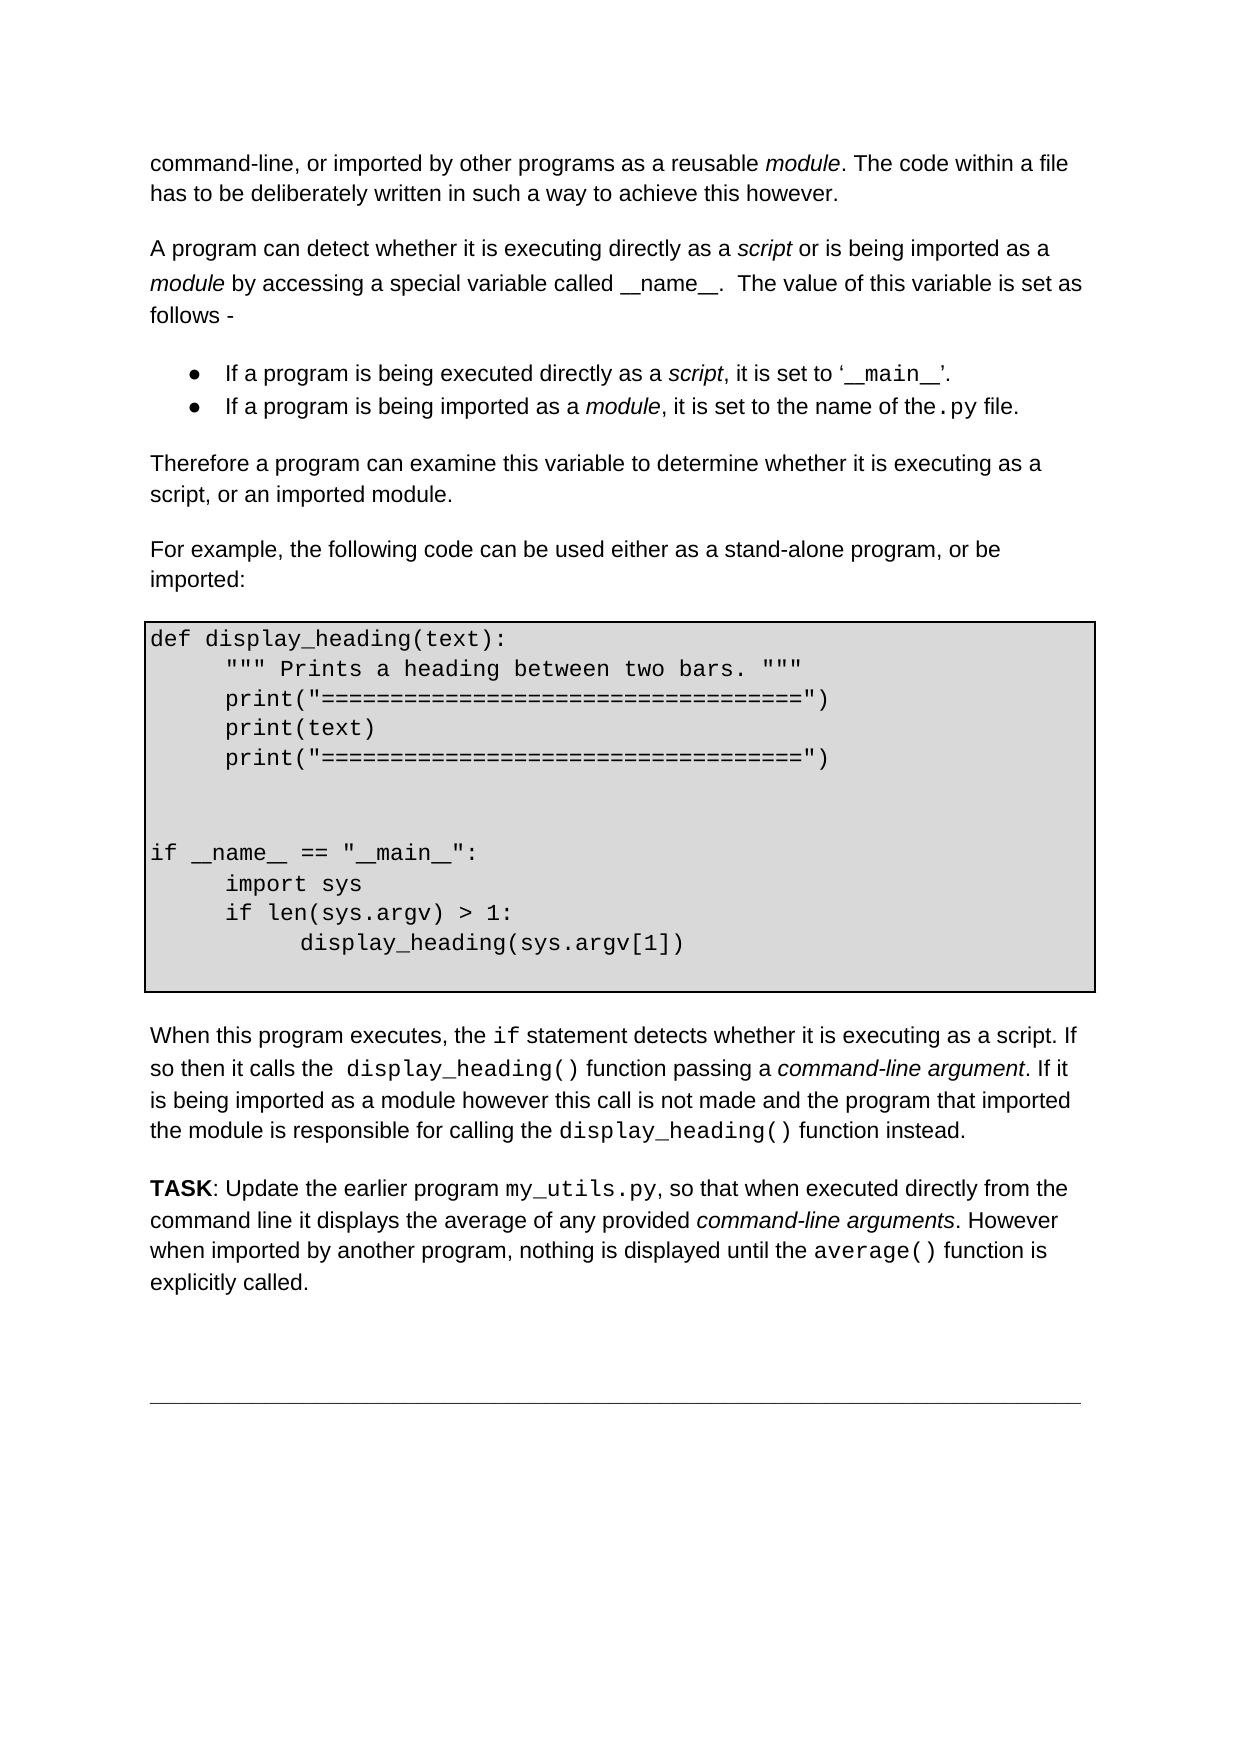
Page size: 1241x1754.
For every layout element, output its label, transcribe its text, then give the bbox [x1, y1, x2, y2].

text Therefore a program can examine this variable to determine whether it is executing as a script, or an imported module. [150, 450, 1090, 507]
text When this program executes, the if statement detects whether it is executing as a script. If so then it calls the display_heading() function passing a command-line argument. If it is being imported as a module however this call is not made and the program that imported the module is responsible for calling the display_heading() function instead. [150, 1022, 1090, 1145]
text print("===================================") [146, 681, 1094, 711]
text display_heading(sys.argv[1]) [146, 925, 1094, 955]
list If a program is being imported as a module, it is set to the name of the.py file. [187, 393, 1090, 421]
list If a program is being executed directly as a script, it is set to ‘__main__’. [187, 357, 1090, 388]
text A program can detect whether it is executing directly as a script or is being imported as a module by accessing a special variable called __name__. The value of this variable is set as follows - [150, 235, 1090, 328]
text if __name__ == "__main__": [146, 830, 1094, 866]
text _________________________________________________________________________ [150, 1379, 1090, 1406]
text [150, 150, 1090, 207]
text For example, the following code can be used either as a stand-alone program, or be imported: [150, 536, 1090, 592]
text def display_heading(text): [146, 623, 1094, 651]
text """ Prints a heading between two bars. """ [146, 651, 1094, 681]
text if len(sys.argv) > 1: [146, 896, 1094, 925]
text TASK: Update the earlier program my_utils.py, so that when executed directly from the command line it displays the average of any provided command-line arguments. However when imported by another program, nothing is displayed until the average() function is explicitly called. [150, 1174, 1090, 1295]
text import sys [146, 866, 1094, 896]
text print("===================================") [146, 740, 1094, 770]
text print(text) [146, 711, 1094, 740]
